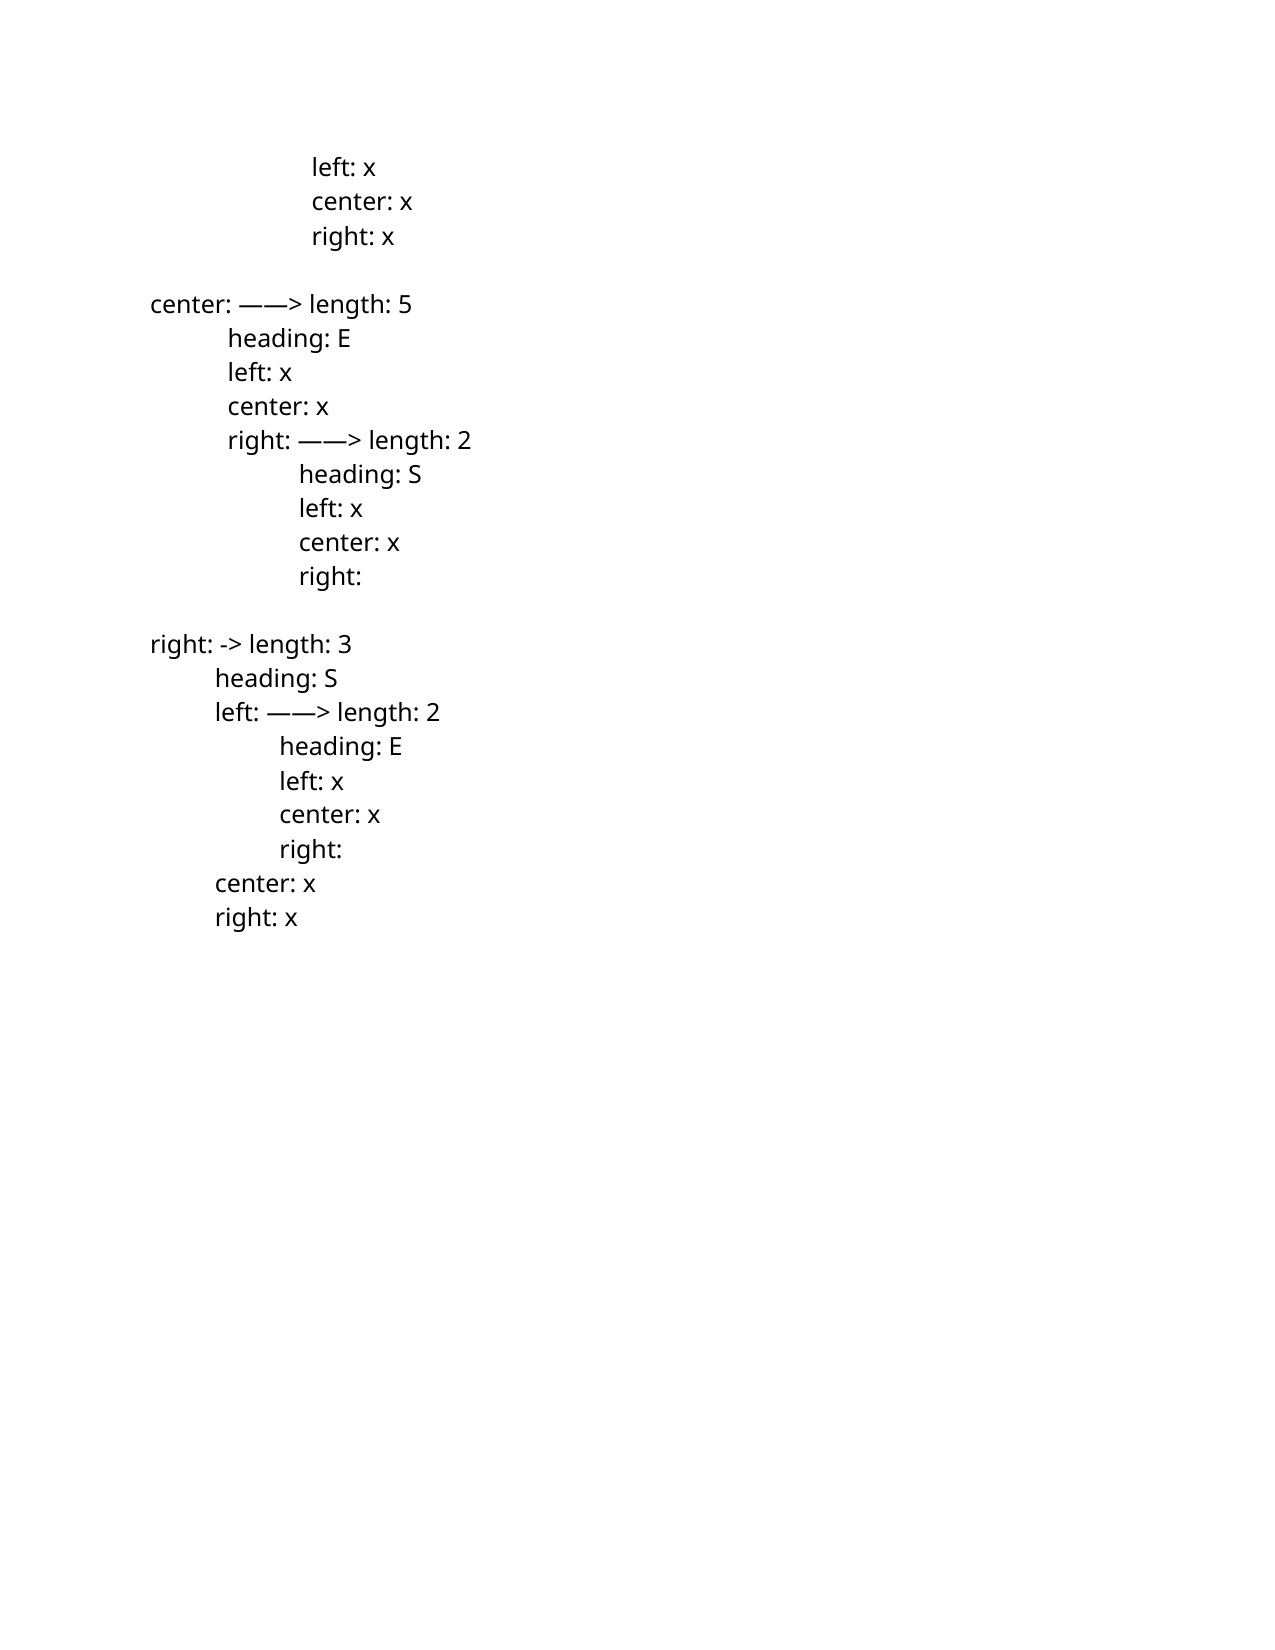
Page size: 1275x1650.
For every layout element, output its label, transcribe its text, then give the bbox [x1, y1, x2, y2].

text heading: S [150, 661, 1125, 695]
text left: ——> length: 2 [150, 695, 1125, 729]
text heading: E [150, 320, 1125, 354]
text left: x [150, 354, 1125, 388]
text right: [150, 831, 1125, 865]
text right: [150, 559, 1125, 593]
text right: x [150, 218, 1125, 252]
text left: x [150, 150, 1125, 184]
text left: x [150, 491, 1125, 525]
text center: x [150, 525, 1125, 559]
text left: x [150, 763, 1125, 797]
text center: x [150, 388, 1125, 422]
text heading: E [150, 729, 1125, 763]
text center: x [150, 797, 1125, 831]
text center: x [150, 184, 1125, 218]
text heading: S [150, 457, 1125, 491]
text right: -> length: 3 [150, 627, 1125, 661]
text center: x [150, 865, 1125, 899]
text right: x [150, 899, 1125, 933]
text right: ——> length: 2 [150, 422, 1125, 457]
text center: ——> length: 5 [150, 286, 1125, 320]
